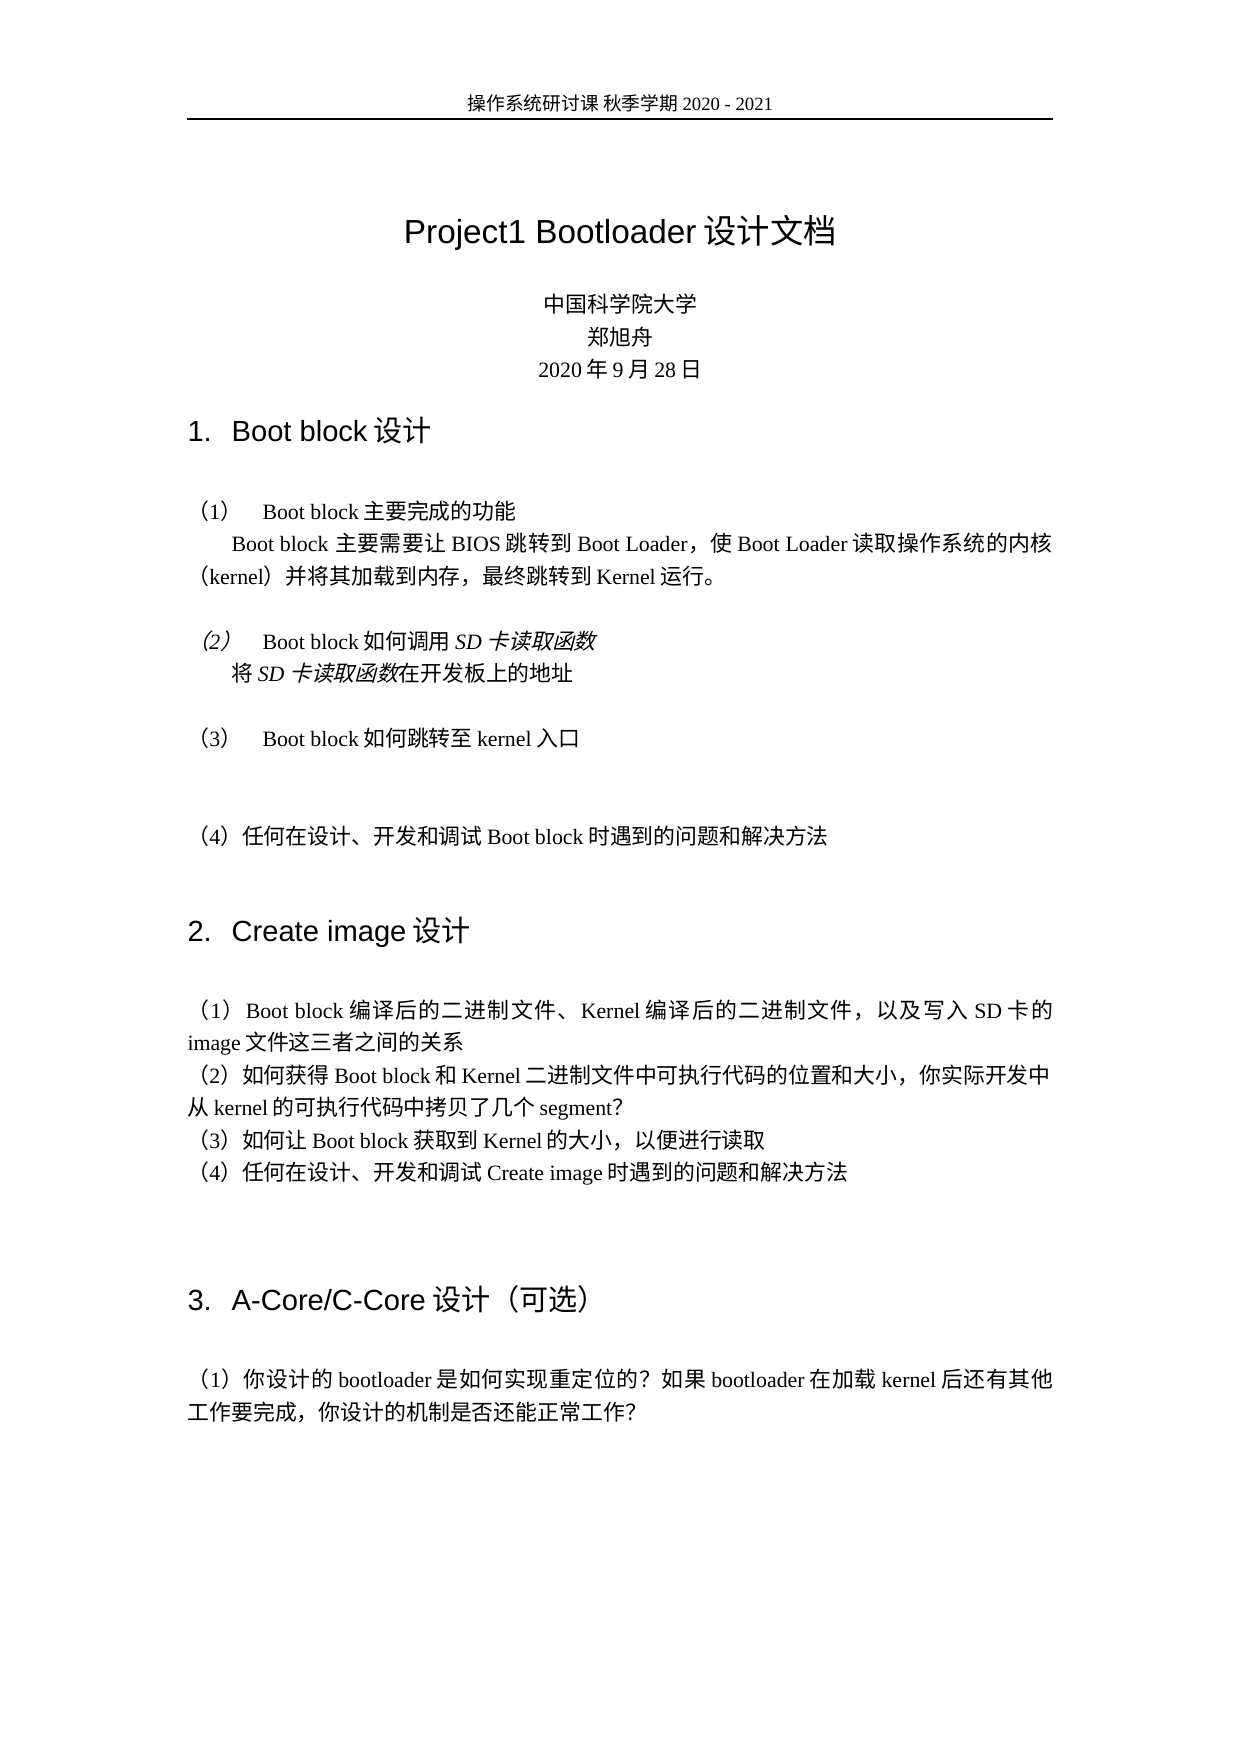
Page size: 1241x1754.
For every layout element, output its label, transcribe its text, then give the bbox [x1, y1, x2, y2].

list Boot block主要完成的功能 [187, 493, 1053, 526]
text 郑旭舟 [187, 319, 1053, 352]
text （4）任何在设计、开发和调试Create image时遇到的问题和解决方法 [187, 1155, 1053, 1187]
text 2020年9月28日 [187, 352, 1053, 384]
text （1）Boot block编译后的二进制文件、Kernel编译后的二进制文件，以及写入SD卡的image文件这三者之间的关系 [187, 992, 1053, 1057]
text Boot block 主要需要让BIOS跳转到Boot Loader，使Boot Loader读取操作系统的内核（kernel）并将其加载到内存，最终跳转到Kernel运行。 [187, 526, 1053, 591]
text （2）如何获得Boot block和Kernel二进制文件中可执行代码的位置和大小，你实际开发中从kernel的可执行代码中拷贝了几个segment？ [187, 1057, 1053, 1122]
text 中国科学院大学 [187, 287, 1053, 319]
text 将SD卡读取函数在开发板上的地址 [187, 656, 1053, 688]
subtitle A-Core/C-Core设计（可选） [187, 1265, 1053, 1330]
subtitle Create image设计 [187, 896, 1053, 961]
list Boot block如何跳转至kernel入口 [187, 721, 1053, 753]
text （1）你设计的bootloader是如何实现重定位的？如果bootloader在加载kernel后还有其他工作要完成，你设计的机制是否还能正常工作？ [187, 1362, 1053, 1427]
title Project1 Bootloader设计文档 [187, 197, 1053, 262]
text （4）任何在设计、开发和调试Boot block时遇到的问题和解决方法 [187, 818, 1053, 851]
text （3）如何让Boot block获取到Kernel的大小，以便进行读取 [187, 1122, 1053, 1155]
subtitle Boot block设计 [187, 397, 1053, 462]
list Boot block如何调用SD卡读取函数 [187, 623, 1053, 656]
